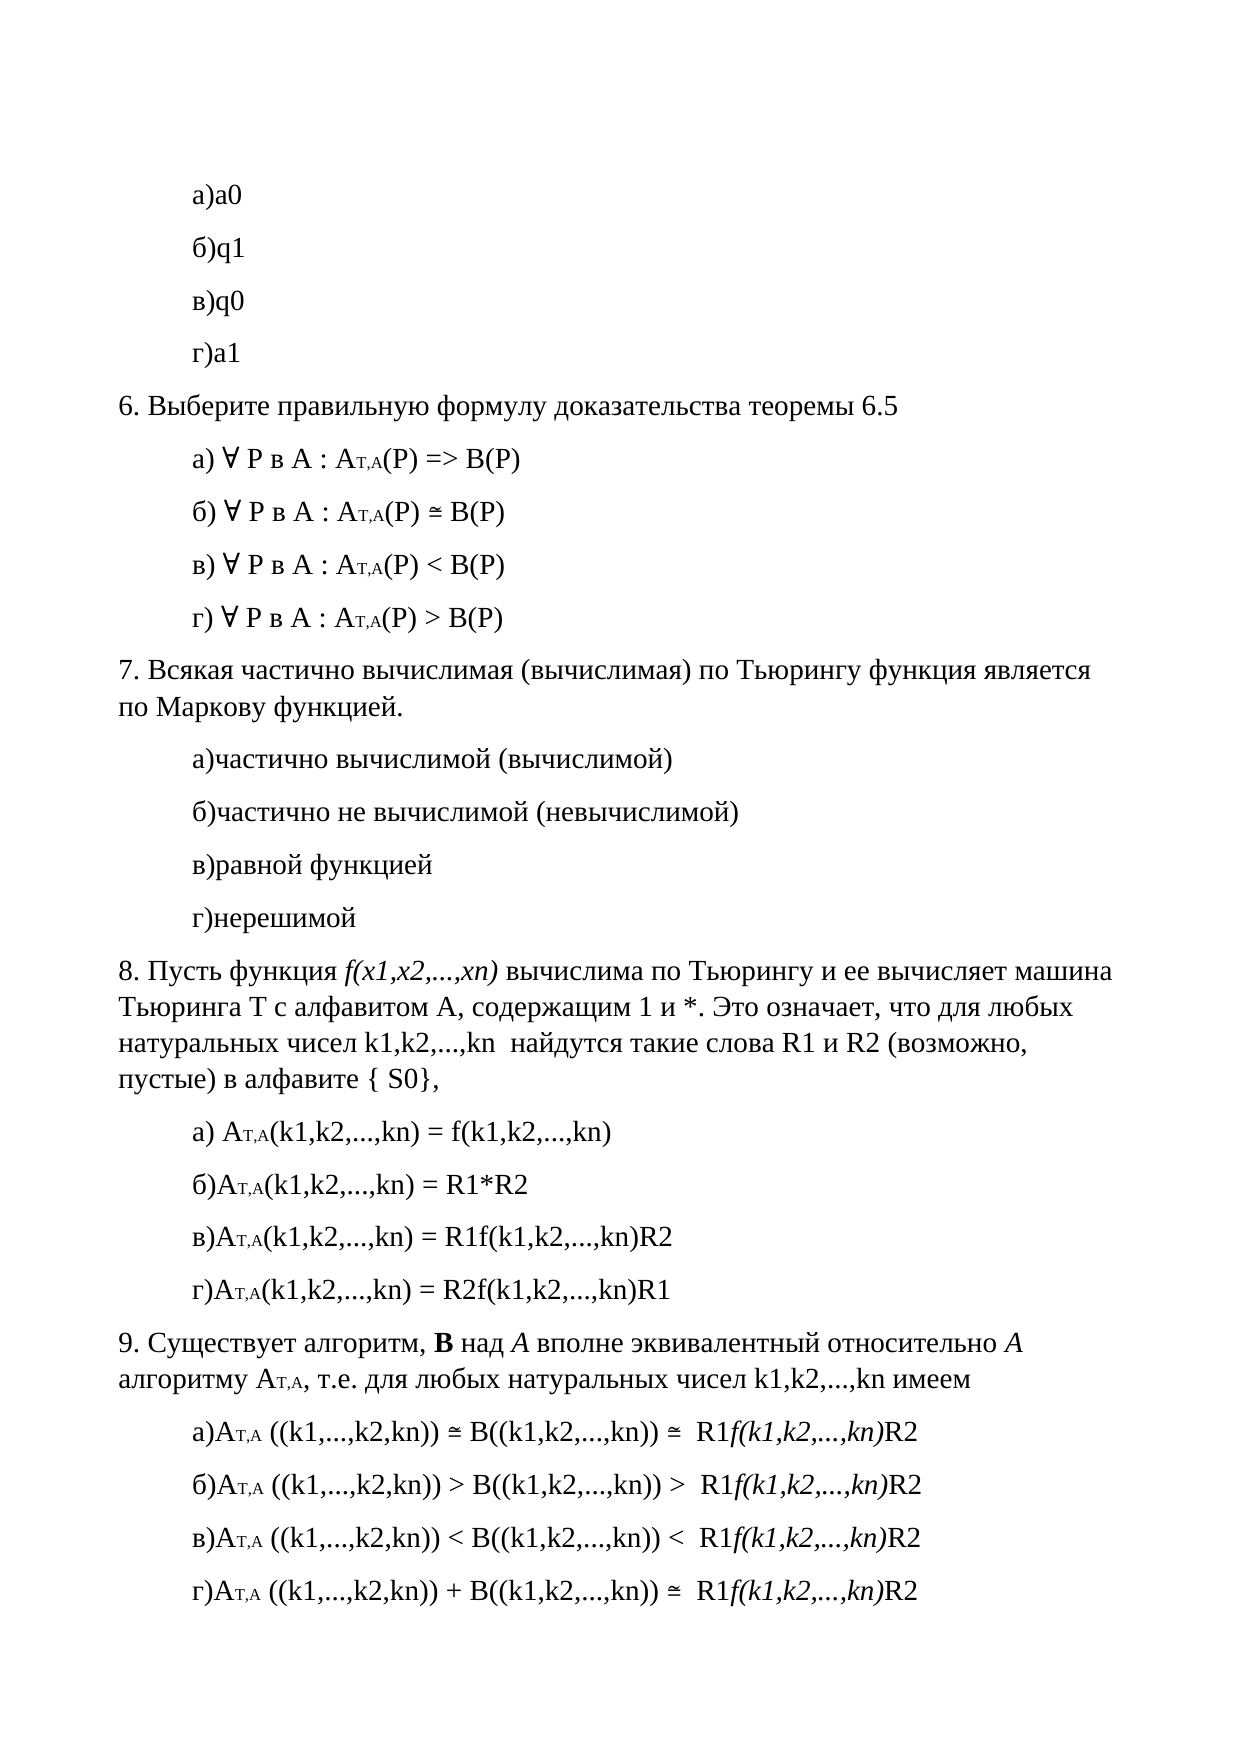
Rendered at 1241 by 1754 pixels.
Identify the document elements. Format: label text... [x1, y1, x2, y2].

text 9. Существует алгоритм, B над A вполне эквивалентный относительно А алгоритму AT,A, т.е. для любых натуральных чисел k1,k2,...,kn имеем [118, 1325, 1122, 1395]
text а)АT,A ((k1,...,k2,kn)) ≅ B((k1,k2,...,kn)) ≅ R1f(k1,k2,...,kn)R2 [118, 1414, 1122, 1448]
text 6. Выберите правильную формулу доказательства теоремы 6.5 [118, 388, 1122, 422]
text в)АT,A ((k1,...,k2,kn)) < B((k1,k2,...,kn)) < R1f(k1,k2,...,kn)R2 [118, 1520, 1122, 1553]
text в)равной функцией [118, 847, 1122, 881]
text в)AT,A(k1,k2,...,kn) = R1f(k1,k2,...,kn)R2 [118, 1219, 1122, 1253]
text а)a0 [118, 177, 1122, 211]
text 8. Пусть функция f(x1,x2,...,xn) вычислима по Тьюрингу и ее вычисляет машина Тьюринга Т с алфавитом А, содержащим 1 и *. Это означает, что для любых натуральных чисел k1,k2,...,kn найдутся такие слова R1 и R2 (возможно, пустые) в алфавите { S0}, [118, 953, 1122, 1095]
text в)q0 [118, 283, 1122, 316]
text а) ∀ P в А : AT,A(Р) => B(Р) [118, 441, 1122, 475]
text а) AT,A(k1,k2,...,kn) = f(k1,k2,...,kn) [118, 1114, 1122, 1147]
text б)AT,A(k1,k2,...,kn) = R1*R2 [118, 1167, 1122, 1200]
text 7. Всякая частично вычислимая (вычислимая) по Тьюрингу функция является по Маркову функцией. [118, 652, 1122, 722]
text г)AT,A(k1,k2,...,kn) = R2f(k1,k2,...,kn)R1 [118, 1272, 1122, 1306]
text в) ∀ P в А : AT,A(Р) < B(Р) [118, 547, 1122, 580]
text б) ∀ P в А : AT,A(Р) ≅ B(Р) [118, 494, 1122, 528]
text г)нерешимой [118, 900, 1122, 933]
text а)частично вычислимой (вычислимой) [118, 741, 1122, 775]
text г)АT,A ((k1,...,k2,kn)) + B((k1,k2,...,kn)) ≅ R1f(k1,k2,...,kn)R2 [118, 1573, 1122, 1606]
text б)q1 [118, 230, 1122, 263]
text б)АT,A ((k1,...,k2,kn)) > B((k1,k2,...,kn)) > R1f(k1,k2,...,kn)R2 [118, 1467, 1122, 1501]
text г) ∀ P в А : AT,A(Р) > B(Р) [118, 600, 1122, 633]
text г)a1 [118, 336, 1122, 369]
text б)частично не вычислимой (невычислимой) [118, 794, 1122, 828]
